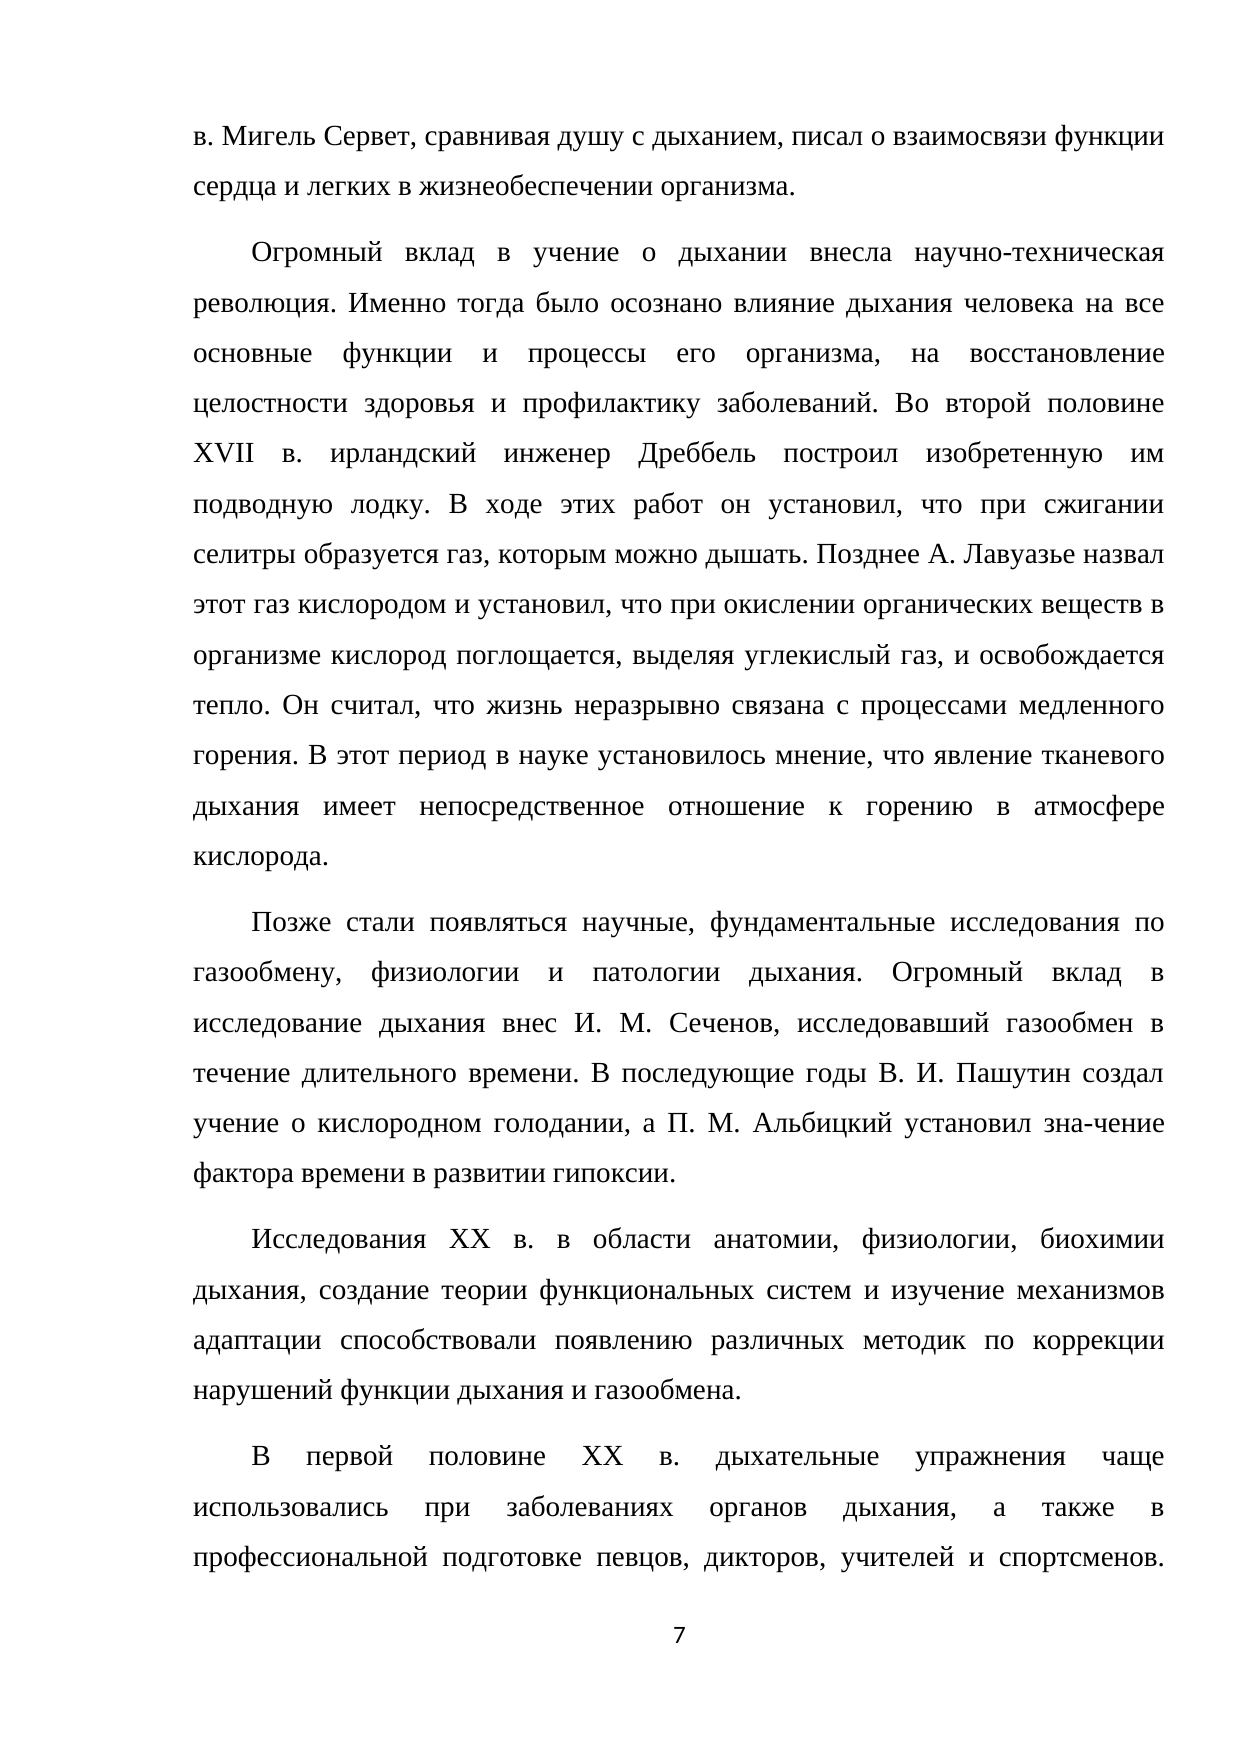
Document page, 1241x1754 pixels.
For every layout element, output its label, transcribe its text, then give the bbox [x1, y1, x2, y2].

text Исследования XX в. в области анатомии, физиологии, биохимии дыхания, создание теории функциональных систем и изучение механизмов адаптации способствовали появлению различных методик по коррекции нарушений функции дыхания и газообмена. [193, 1222, 1166, 1406]
text Позже стали появляться научные, фундаментальные исследования по газообмену, физиологии и патологии дыхания. Огромный вклад в исследование дыхания внес И. М. Сеченов, исследовавший газообмен в течение длительного времени. В последующие годы В. И. Пашутин создал учение о кислородном голодании, а П. М. Альбицкий установил зна-чение фактора времени в развитии гипоксии. [193, 904, 1166, 1189]
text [193, 1438, 1166, 1573]
text Огромный вклад в учение о дыхании внесла научно-техническая революция. Именно тогда было осознано влияние дыхания человека на все основные функции и процессы его организма, на восстановление целостности здоровья и профилактику заболеваний. Во второй половине XVII в. ирландский инженер Дреббель построил изобретенную им подводную лодку. В ходе этих работ он установил, что при сжигании селитры образуется газ, которым можно дышать. Позднее А. Лавуазье назвал этот газ кислородом и установил, что при окислении органических веществ в организме кислород поглощается, выделяя углекислый газ, и освобождается тепло. Он считал, что жизнь неразрывно связана с процессами медленного горения. В этот период в науке установилось мнение, что явление тканевого дыхания имеет непосредственное отношение к горению в атмосфере кислорода. [193, 234, 1166, 872]
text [193, 118, 1166, 202]
